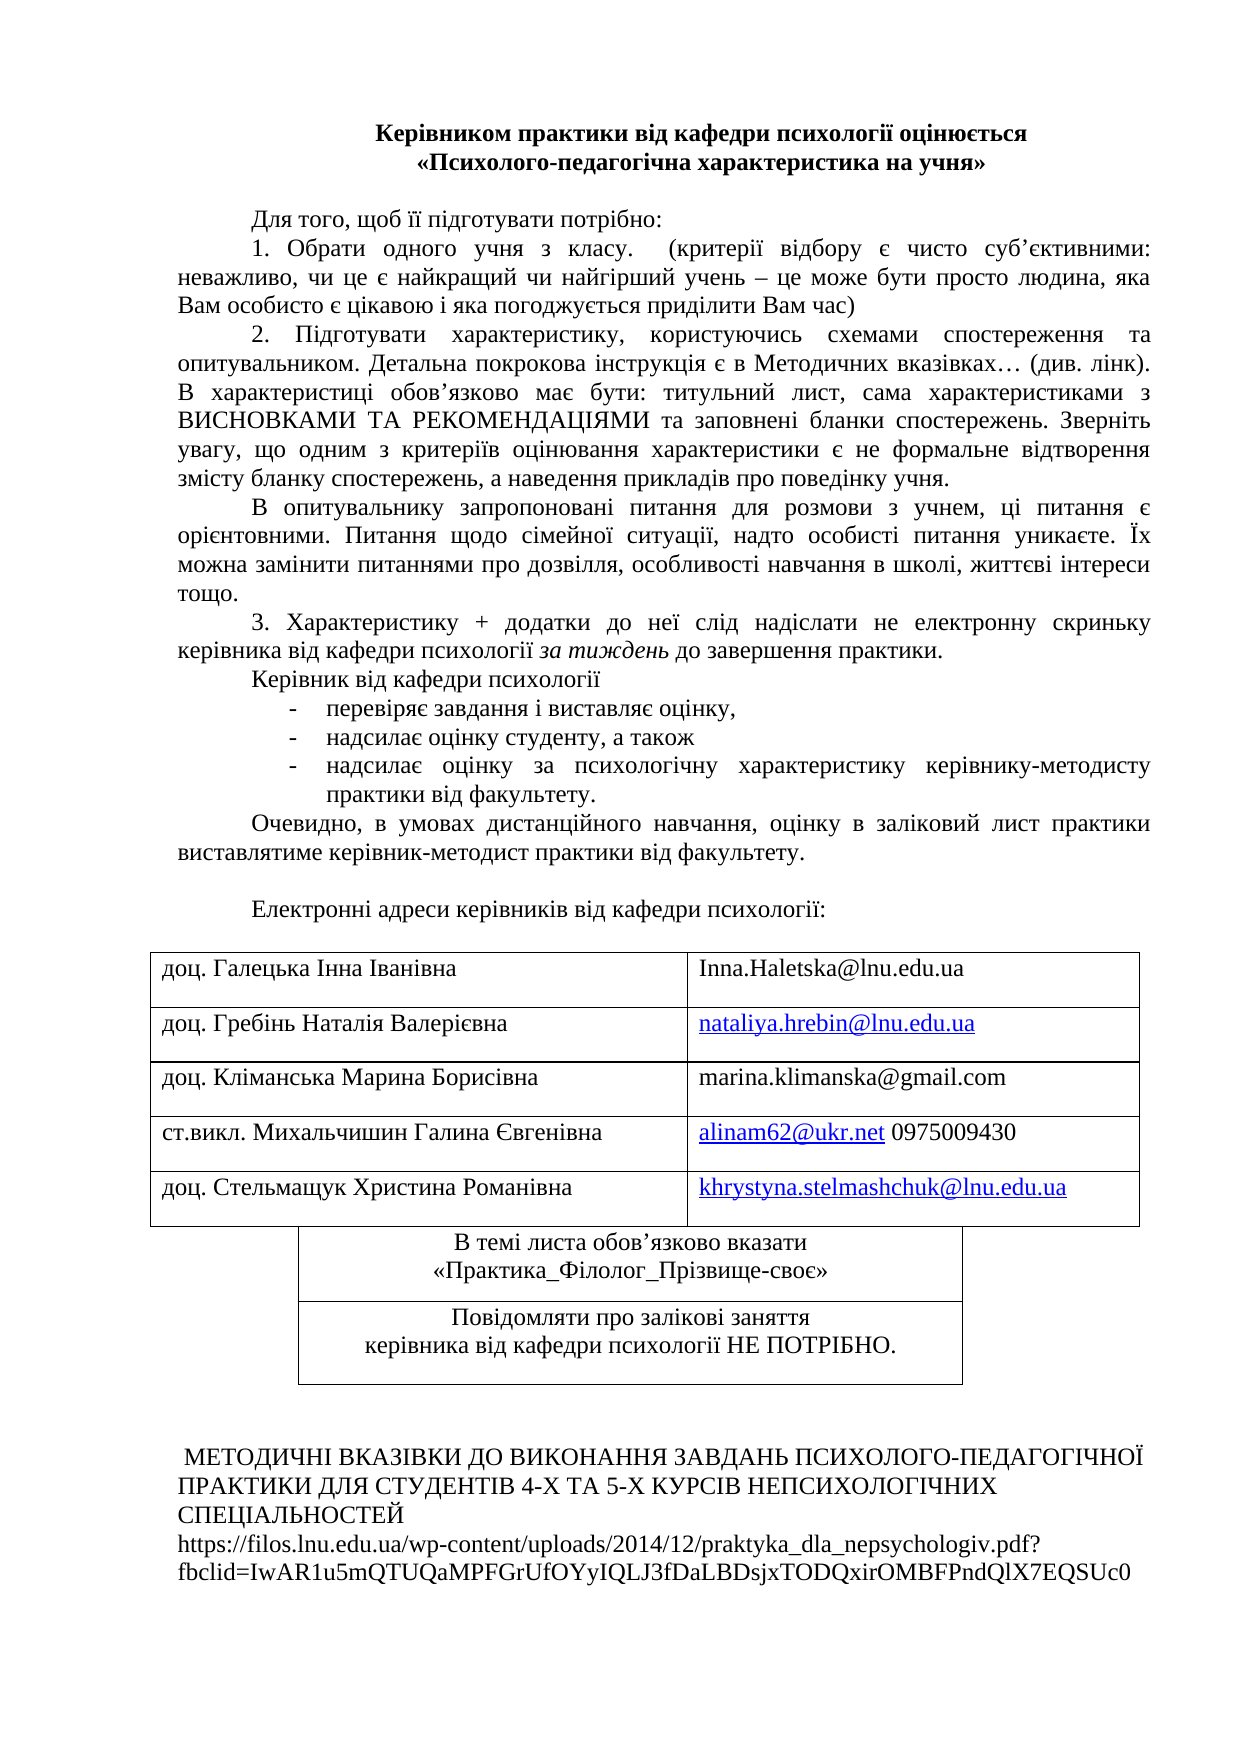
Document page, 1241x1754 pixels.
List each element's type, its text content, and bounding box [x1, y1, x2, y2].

text В опитувальнику запропоновані питання для розмови з учнем, ці питання є орієнтовними. Питання щодо сімейної ситуації, надто особисті питання уникаєте. Їх можна замінити питаннями про дозвілля, особливості навчання в школі, життєві інтереси тощо. [177, 492, 1152, 607]
table_cell доц. Стельмащук Христина Романівна [151, 1172, 687, 1226]
text 2. Підготувати характеристику, користуючись схемами спостереження та опитувальником. Детальна покрокова інструкція є в Методичних вказівках… (див. лінк). В характеристиці обов’язково має бути: титульний лист, сама характеристиками з ВИСНОВКАМИ ТА РЕКОМЕНДАЦІЯМИ та заповнені бланки спостережень. Зверніть увагу, що одним з критеріїв оцінювання характеристики є не формальне відтворення змісту бланку спостережень, а наведення прикладів про поведінку учня. [177, 319, 1152, 492]
table_cell marina.klimanska@gmail.com [688, 1063, 1139, 1116]
text 1. Обрати одного учня з класу. (критерії відбору є чисто суб’єктивними: неважливо, чи це є найкращий чи найгірший учень – це може бути просто людина, яка Вам особисто є цікавою і яка погоджується приділити Вам час) [177, 233, 1152, 319]
table_cell В темі листа обов’язково вказати «Практика_Філолог_Прізвище-своє» [299, 1227, 962, 1301]
text Керівник від кафедри психології [177, 664, 1152, 693]
text Для того, щоб її підготувати потрібно: [177, 204, 1152, 233]
table_cell Повідомляти про залікові заняття керівника від кафедри психології НЕ потрібно. [299, 1302, 962, 1384]
table_cell khrystyna.stelmashchuk@lnu.edu.ua [688, 1172, 1139, 1226]
table_header доц. Галецька Інна Іванівна [151, 953, 687, 1007]
list перевіряє завдання і виставляє оцінку, [288, 693, 1152, 722]
text Очевидно, в умовах дистанційного навчання, оцінку в заліковий лист практики виставлятиме керівник-методист практики від факультету. [177, 808, 1152, 866]
table_cell ст.викл. Михальчишин Галина Євгенівна [151, 1117, 687, 1171]
text https://filos.lnu.edu.ua/wp-content/uploads/2014/12/praktyka_dla_nepsychologiv.pdf?fbclid=IwAR1u5mQTUQaMPFGrUfOYyIQLJ3fDaLBDsjxTODQxirOMBFPndQlX7EQSUc0 [177, 1529, 1152, 1586]
table_cell nataliya.hrebin@lnu.edu.ua [688, 1008, 1139, 1061]
list надсилає оцінку студенту, а також [288, 722, 1152, 751]
text 3. Характеристику + додатки до неї слід надіслати не електронну скриньку керівника від кафедри психології за тиждень до завершення практики. [177, 607, 1152, 664]
text МЕТОДИЧНІ ВКАЗІВКИ ДО ВИКОНАННЯ ЗАВДАНЬ ПСИХОЛОГО-ПЕДАГОГІЧНОЇ ПРАКТИКИ ДЛЯ СТУДЕНТІВ 4-Х ТА 5-Х КУРСІВ НЕПСИХОЛОГІЧНИХ СПЕЦІАЛЬНОСТЕЙ [177, 1442, 1152, 1529]
text «Психолого-педагогічна характеристика на учня» [177, 147, 1152, 176]
table_header Inna.Haletska@lnu.edu.ua [688, 953, 1139, 1007]
table_cell alinam62@ukr.net 0975009430 [688, 1117, 1139, 1171]
list надсилає оцінку за психологічну характеристику керівнику-методисту практики від факультету. [288, 751, 1152, 808]
text Керівником практики від кафедри психології оцінюється [177, 118, 1152, 147]
text Електронні адреси керівників від кафедри психології: [177, 894, 1152, 923]
table_cell доц. Кліманська Марина Борисівна [151, 1063, 687, 1116]
table_cell доц. Гребінь Наталія Валерієвна [151, 1008, 687, 1061]
